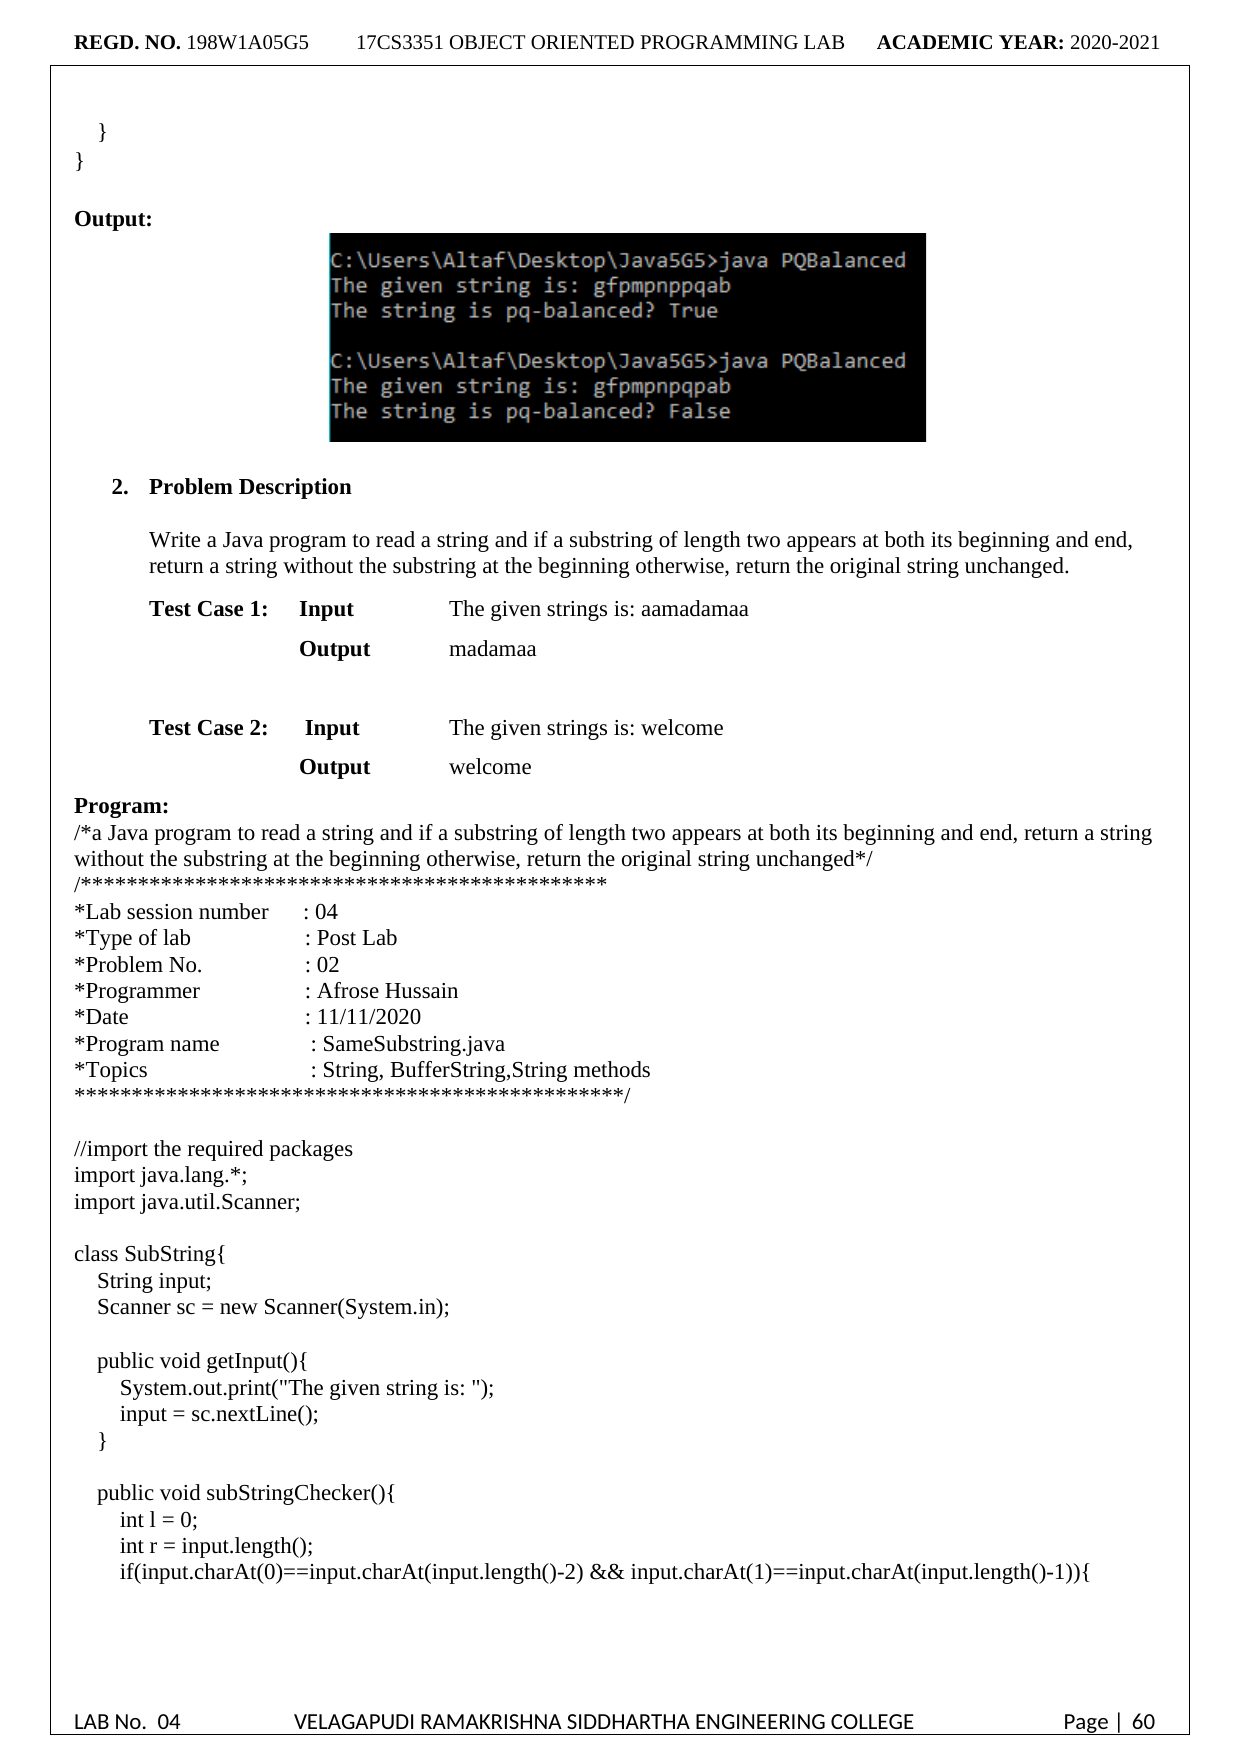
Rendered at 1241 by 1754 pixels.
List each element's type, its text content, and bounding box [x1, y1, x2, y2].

text Program: [74, 792, 1181, 819]
text input = sc.nextLine(); [74, 1400, 1181, 1427]
list Problem Description [111, 473, 1181, 500]
text *Type of lab : Post Lab [74, 924, 1181, 951]
text } [74, 1427, 1181, 1453]
text class SubString{ [74, 1241, 1181, 1267]
text Output: [74, 205, 1181, 231]
text int r = input.length(); [74, 1532, 1181, 1558]
text Output welcome [261, 753, 1181, 779]
text Test Case 1: Input The given strings is: aamadamaa [111, 595, 1181, 621]
text String input; [74, 1267, 1181, 1293]
text if(input.charAt(0)==input.charAt(input.length()-2) && input.charAt(1)==input.charAt(input.length()-1)){ [74, 1558, 1181, 1585]
text *Problem No. : 02 [74, 951, 1181, 977]
text System.out.print("The given string is: "); [74, 1374, 1181, 1400]
text import java.lang.*; [74, 1161, 1181, 1188]
text import java.util.Scanner; [74, 1188, 1181, 1214]
picture [329, 233, 927, 442]
text } [74, 118, 1181, 144]
text } [74, 147, 1181, 173]
text Scanner sc = new Scanner(System.in); [74, 1293, 1181, 1319]
list Write a Java program to read a string and if a substring of length two appears at both its beginning and end, return a string without the substring at the beginning otherwise, return the original string unchanged. [149, 526, 1181, 579]
text *Lab session number : 04 [74, 898, 1181, 924]
text int l = 0; [74, 1506, 1181, 1532]
text public void getInput(){ [74, 1348, 1181, 1374]
text //import the required packages [74, 1135, 1181, 1161]
text /*a Java program to read a string and if a substring of length two appears at both its beginning and end, return a string without the substring at the beginning otherwise, return the original string unchanged*/ [74, 819, 1181, 872]
text Output madamaa [261, 634, 1181, 661]
text *Date : 11/11/2020 [74, 1003, 1181, 1030]
text *Programmer : Afrose Hussain [74, 977, 1181, 1003]
text /********************************************** [74, 872, 1181, 898]
text public void subStringChecker(){ [74, 1479, 1181, 1506]
text ************************************************/ [74, 1082, 1181, 1109]
text Test Case 2: Input The given strings is: welcome [111, 713, 1181, 740]
text *Program name : SameSubstring.java [74, 1030, 1181, 1056]
text *Topics : String, BufferString,String methods [74, 1056, 1181, 1082]
